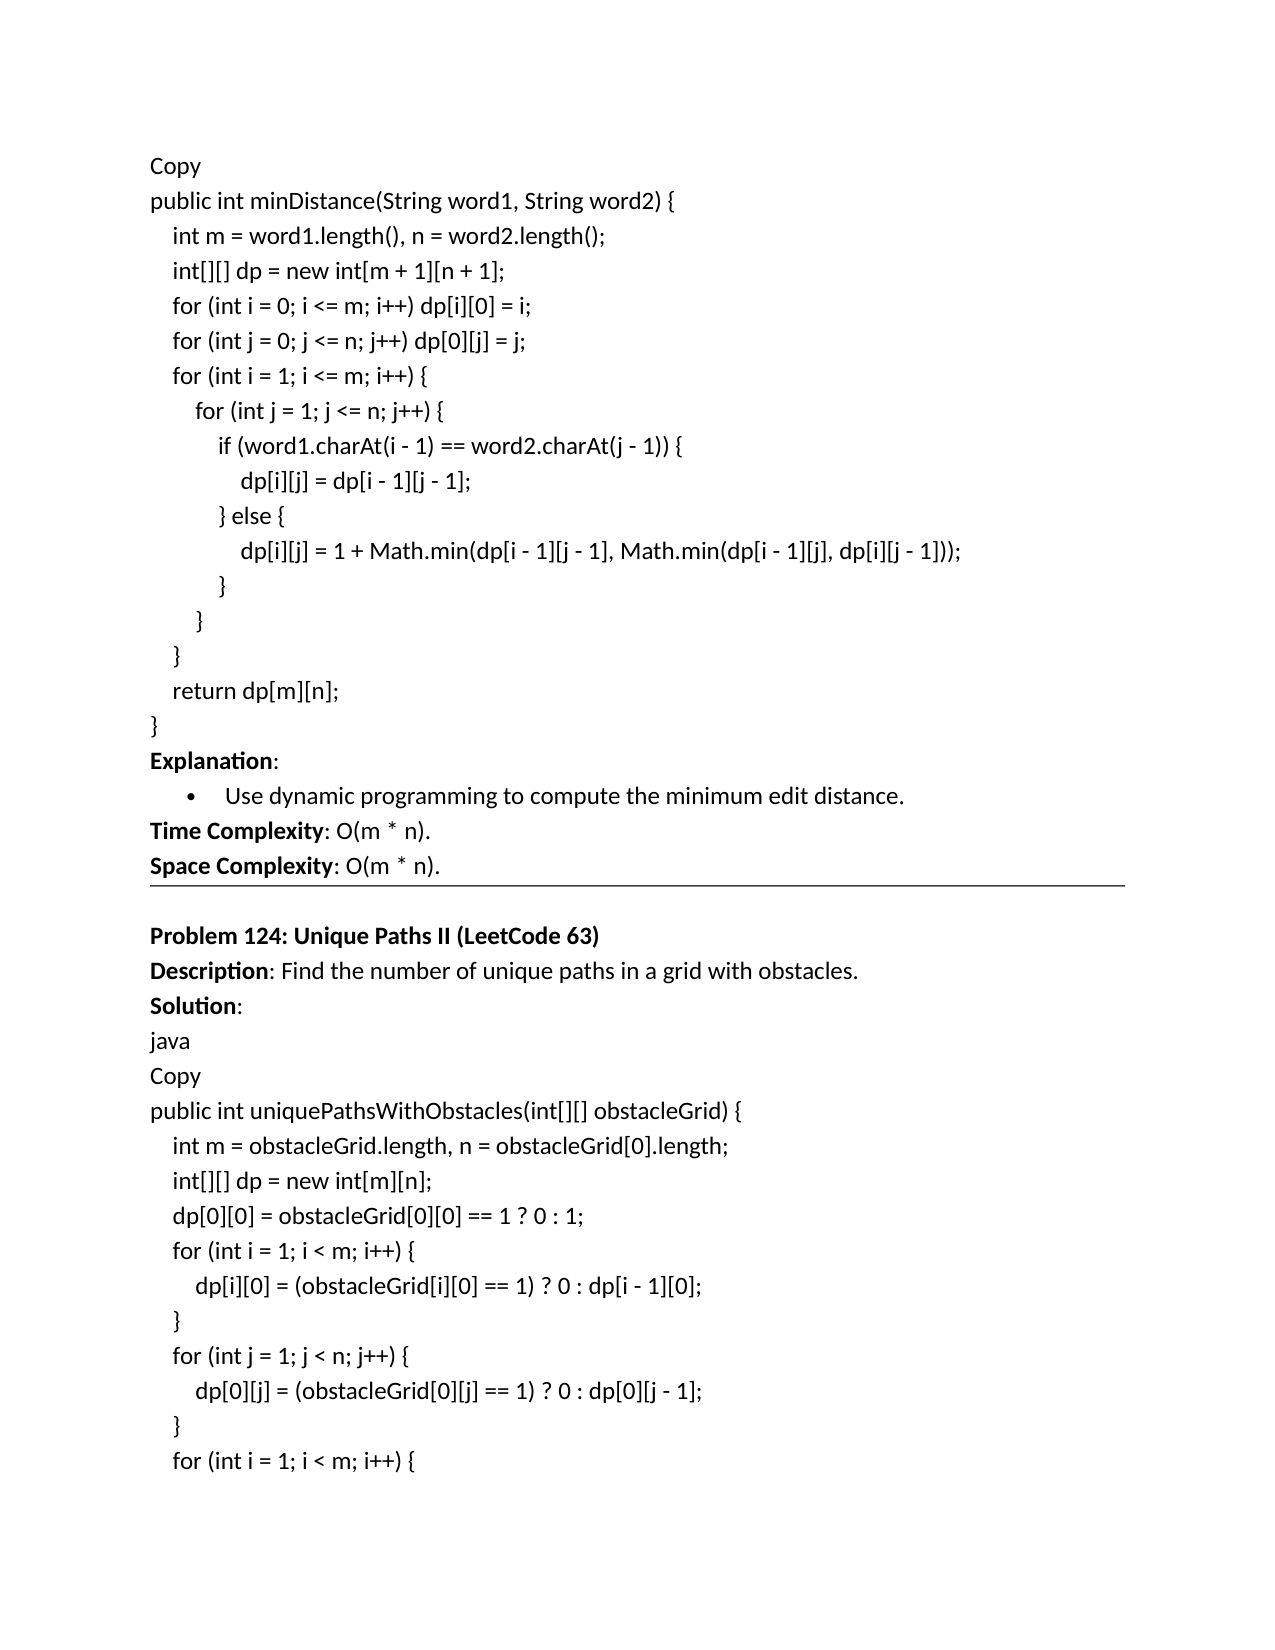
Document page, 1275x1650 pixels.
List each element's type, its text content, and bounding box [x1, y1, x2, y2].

text for (int i = 1; i <= m; i++) { [150, 360, 1125, 391]
text for (int j = 0; j <= n; j++) dp[0][j] = j; [150, 325, 1125, 356]
text Problem 124: Unique Paths II (LeetCode 63) [150, 920, 1125, 951]
text for (int i = 0; i <= m; i++) dp[i][0] = i; [150, 290, 1125, 321]
text } [150, 570, 1125, 601]
text Copy [150, 150, 1125, 181]
text Description: Find the number of unique paths in a grid with obstacles. [150, 955, 1125, 986]
text } [150, 1410, 1125, 1441]
text public int minDistance(String word1, String word2) { [150, 185, 1125, 216]
text } [150, 605, 1125, 636]
text Explanation: [150, 745, 1125, 776]
text for (int i = 1; i < m; i++) { [150, 1445, 1125, 1476]
text Solution: [150, 990, 1125, 1021]
text dp[i][j] = 1 + Math.min(dp[i - 1][j - 1], Math.min(dp[i - 1][j], dp[i][j - 1])); [150, 535, 1125, 566]
text dp[0][j] = (obstacleGrid[0][j] == 1) ? 0 : dp[0][j - 1]; [150, 1375, 1125, 1406]
text for (int j = 1; j < n; j++) { [150, 1340, 1125, 1371]
list Use dynamic programming to compute the minimum edit distance. [187, 780, 1125, 811]
text Time Complexity: O(m * n). Space Complexity: O(m * n). [150, 815, 1125, 881]
text } [150, 640, 1125, 671]
text int m = word1.length(), n = word2.length(); [150, 220, 1125, 251]
text Copy [150, 1060, 1125, 1091]
text dp[0][0] = obstacleGrid[0][0] == 1 ? 0 : 1; [150, 1200, 1125, 1231]
text for (int j = 1; j <= n; j++) { [150, 395, 1125, 426]
text return dp[m][n]; [150, 675, 1125, 706]
text } [150, 1305, 1125, 1336]
text dp[i][0] = (obstacleGrid[i][0] == 1) ? 0 : dp[i - 1][0]; [150, 1270, 1125, 1301]
text int[][] dp = new int[m][n]; [150, 1165, 1125, 1196]
text java [150, 1025, 1125, 1056]
text if (word1.charAt(i - 1) == word2.charAt(j - 1)) { [150, 430, 1125, 461]
text int[][] dp = new int[m + 1][n + 1]; [150, 255, 1125, 286]
text } else { [150, 500, 1125, 531]
text int m = obstacleGrid.length, n = obstacleGrid[0].length; [150, 1130, 1125, 1161]
text for (int i = 1; i < m; i++) { [150, 1235, 1125, 1266]
text dp[i][j] = dp[i - 1][j - 1]; [150, 465, 1125, 496]
text public int uniquePathsWithObstacles(int[][] obstacleGrid) { [150, 1095, 1125, 1126]
text } [150, 710, 1125, 741]
